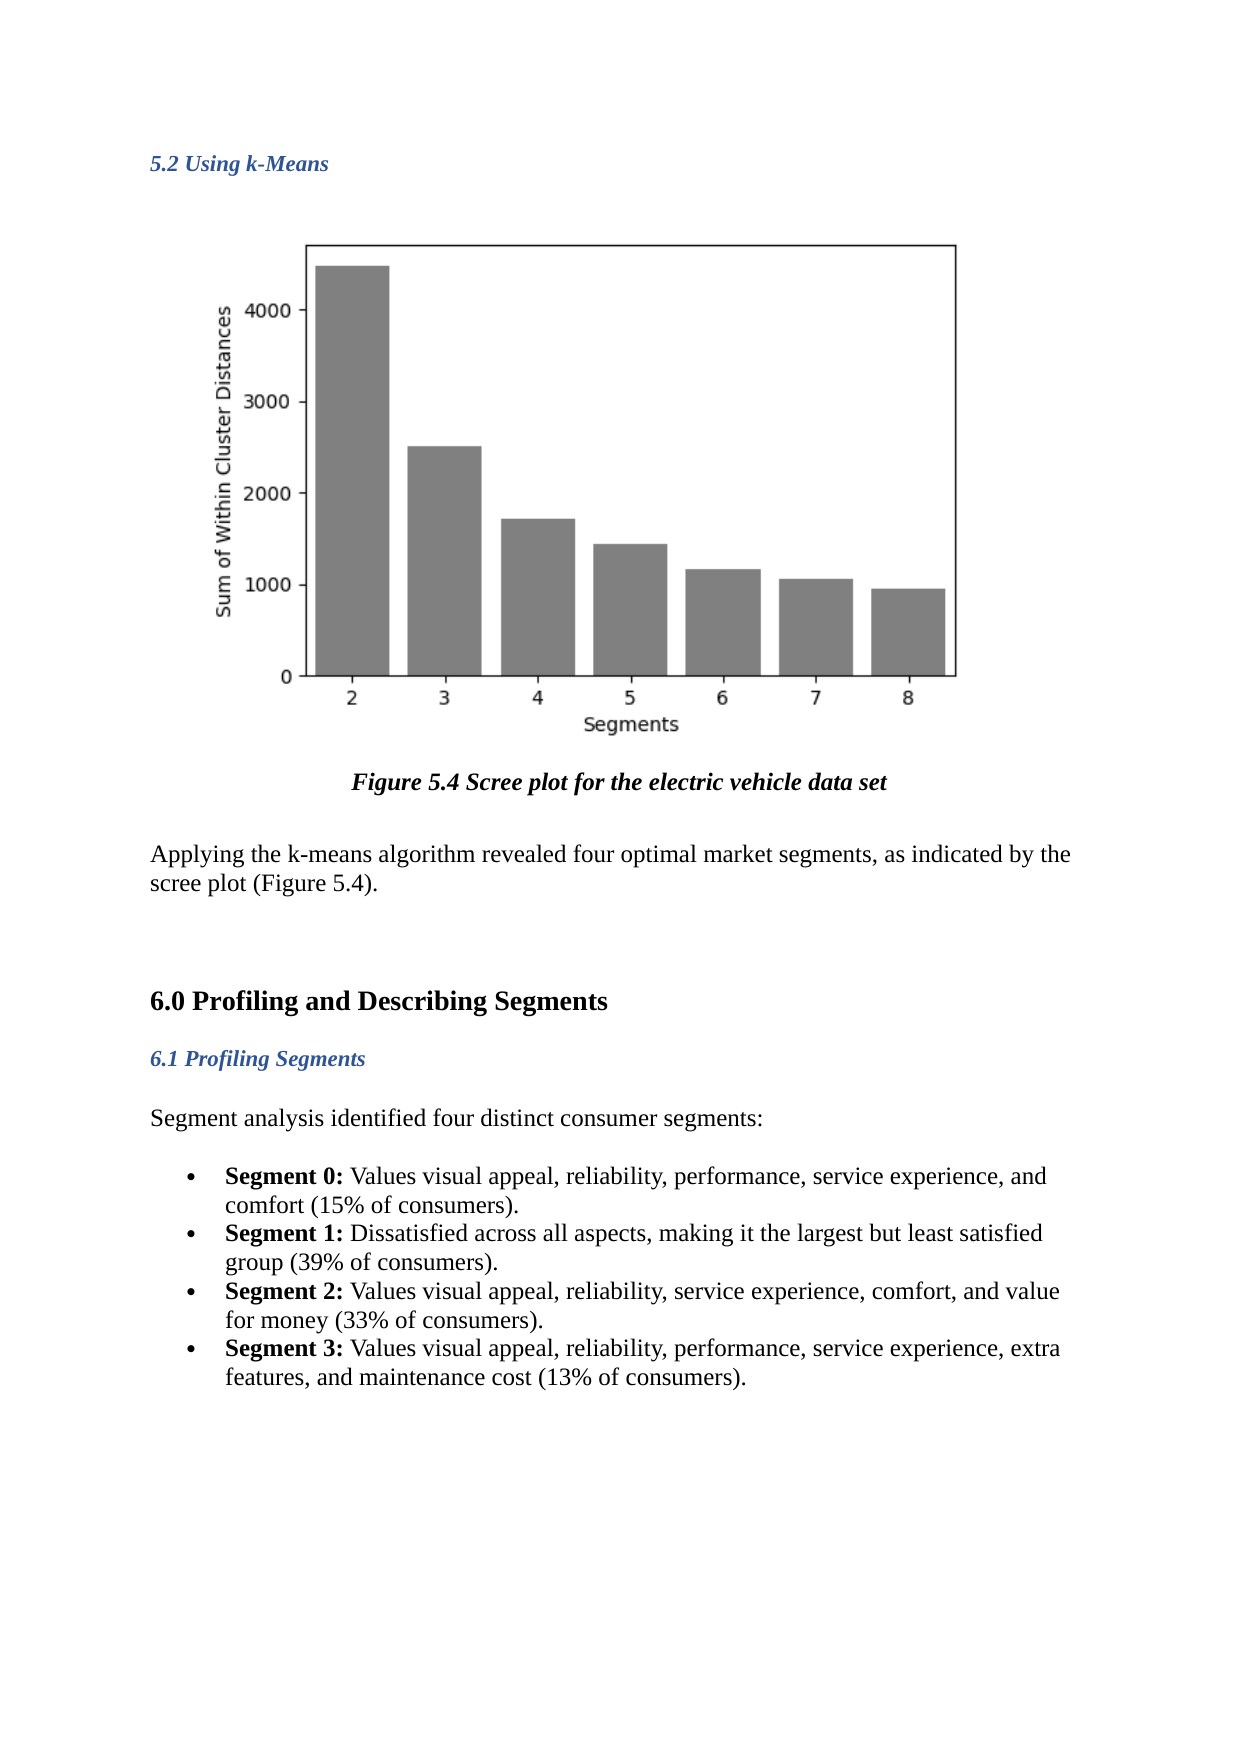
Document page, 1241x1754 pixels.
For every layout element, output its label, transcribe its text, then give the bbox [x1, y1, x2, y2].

text Applying the k-means algorithm revealed four optimal market segments, as indicated by the scree plot (Figure 5.4). [150, 839, 1090, 897]
picture [201, 178, 1039, 737]
subtitle 5.2 Using k-Means [150, 150, 1090, 176]
text Segment analysis identified four distinct consumer segments: [150, 1103, 1090, 1132]
list Segment 0: Values visual appeal, reliability, performance, service experience, and comfort (15% of consumers). [187, 1161, 1090, 1218]
text Figure 5.4 Scree plot for the electric vehicle data set [150, 767, 1090, 796]
list Segment 2: Values visual appeal, reliability, service experience, comfort, and value for money (33% of consumers). [187, 1276, 1090, 1333]
list Segment 3: Values visual appeal, reliability, performance, service experience, extra features, and maintenance cost (13% of consumers). [187, 1333, 1090, 1391]
list Segment 1: Dissatisfied across all aspects, making it the largest but least satisfied group (39% of consumers). [187, 1218, 1090, 1276]
subtitle 6.1 Profiling Segments [150, 1045, 1090, 1072]
subtitle 6.0 Profiling and Describing Segments [150, 984, 1090, 1016]
